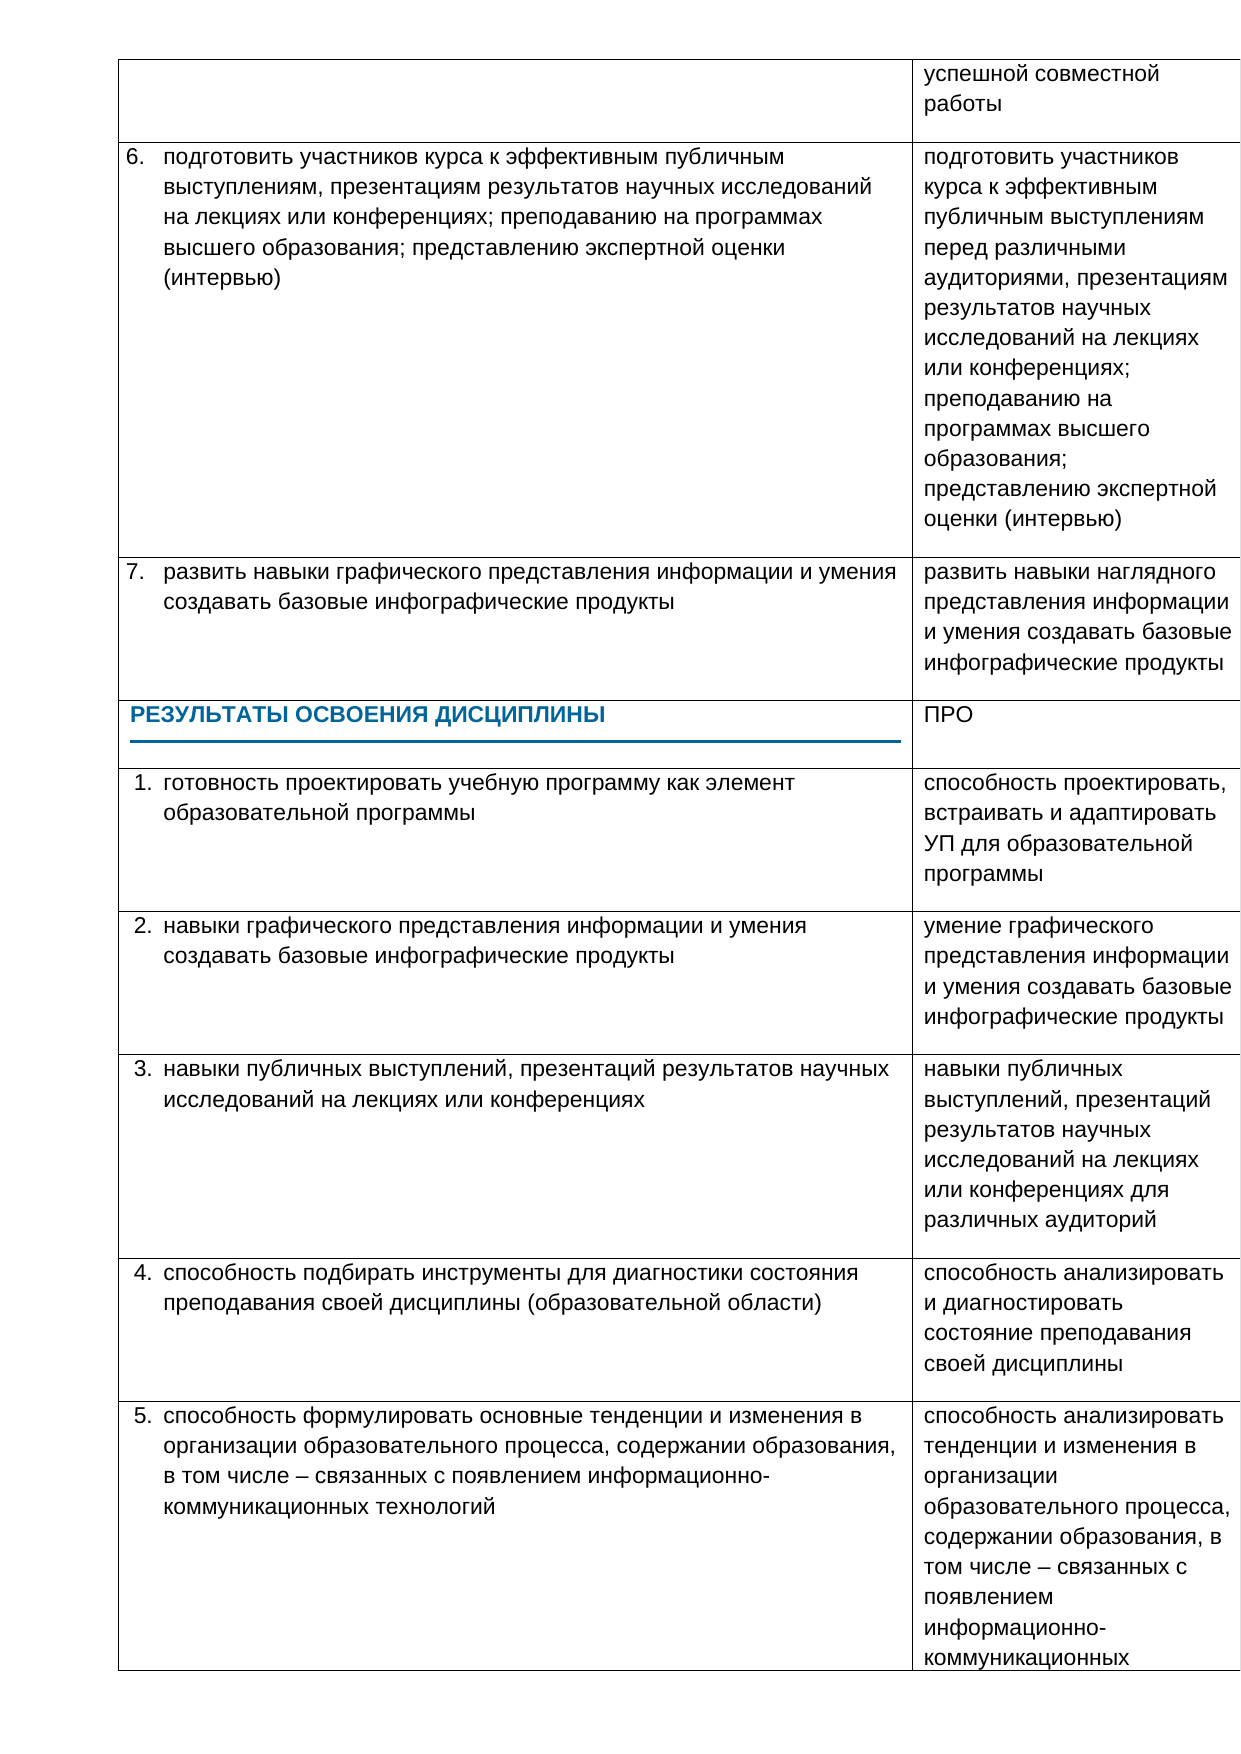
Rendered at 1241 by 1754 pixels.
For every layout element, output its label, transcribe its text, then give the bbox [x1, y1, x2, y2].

table_cell навыки публичных выступлений, презентаций результатов научных исследований на лекциях или конференциях для различных аудиторий [913, 1055, 1240, 1258]
table_cell подготовить участников курса к эффективным публичным выступлениям перед различными аудиториями, презентациям результатов научных исследований на лекциях или конференциях; преподаванию на программах высшего образования; представлению экспертной оценки (интервью) [913, 143, 1240, 557]
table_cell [119, 60, 912, 142]
table_cell умение графического представления информации и умения создавать базовые инфографические продукты [913, 912, 1240, 1054]
table_cell подготовить участников курса к эффективным публичным выступлениям, презентациям результатов научных исследований на лекциях или конференциях; преподаванию на программах высшего образования; представлению экспертной оценки (интервью) [119, 143, 912, 557]
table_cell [913, 1402, 1240, 1670]
table_cell способность проектировать, встраивать и адаптировать УП для образовательной программы [913, 769, 1240, 911]
table_cell развить навыки графического представления информации и умения создавать базовые инфографические продукты [119, 558, 912, 700]
table_cell готовность проектировать учебную программу как элемент образовательной программы [119, 769, 912, 911]
table_cell навыки публичных выступлений, презентаций результатов научных исследований на лекциях или конференциях [119, 1055, 912, 1258]
table_cell навыки графического представления информации и умения создавать базовые инфографические продукты [119, 912, 912, 1054]
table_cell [119, 1402, 912, 1670]
table_cell развить навыки наглядного представления информации и умения создавать базовые инфографические продукты [913, 558, 1240, 700]
table_cell способность подбирать инструменты для диагностики состояния преподавания своей дисциплины (образовательной области) [119, 1259, 912, 1401]
table_cell способность анализировать и диагностировать состояние преподавания своей дисциплины [913, 1259, 1240, 1401]
table_cell РЕЗУЛЬТАТЫ ОСВОЕНИЯ ДИСЦИПЛИНЫ [119, 701, 912, 768]
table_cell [913, 60, 1240, 142]
table_cell ПРО [913, 701, 1240, 768]
